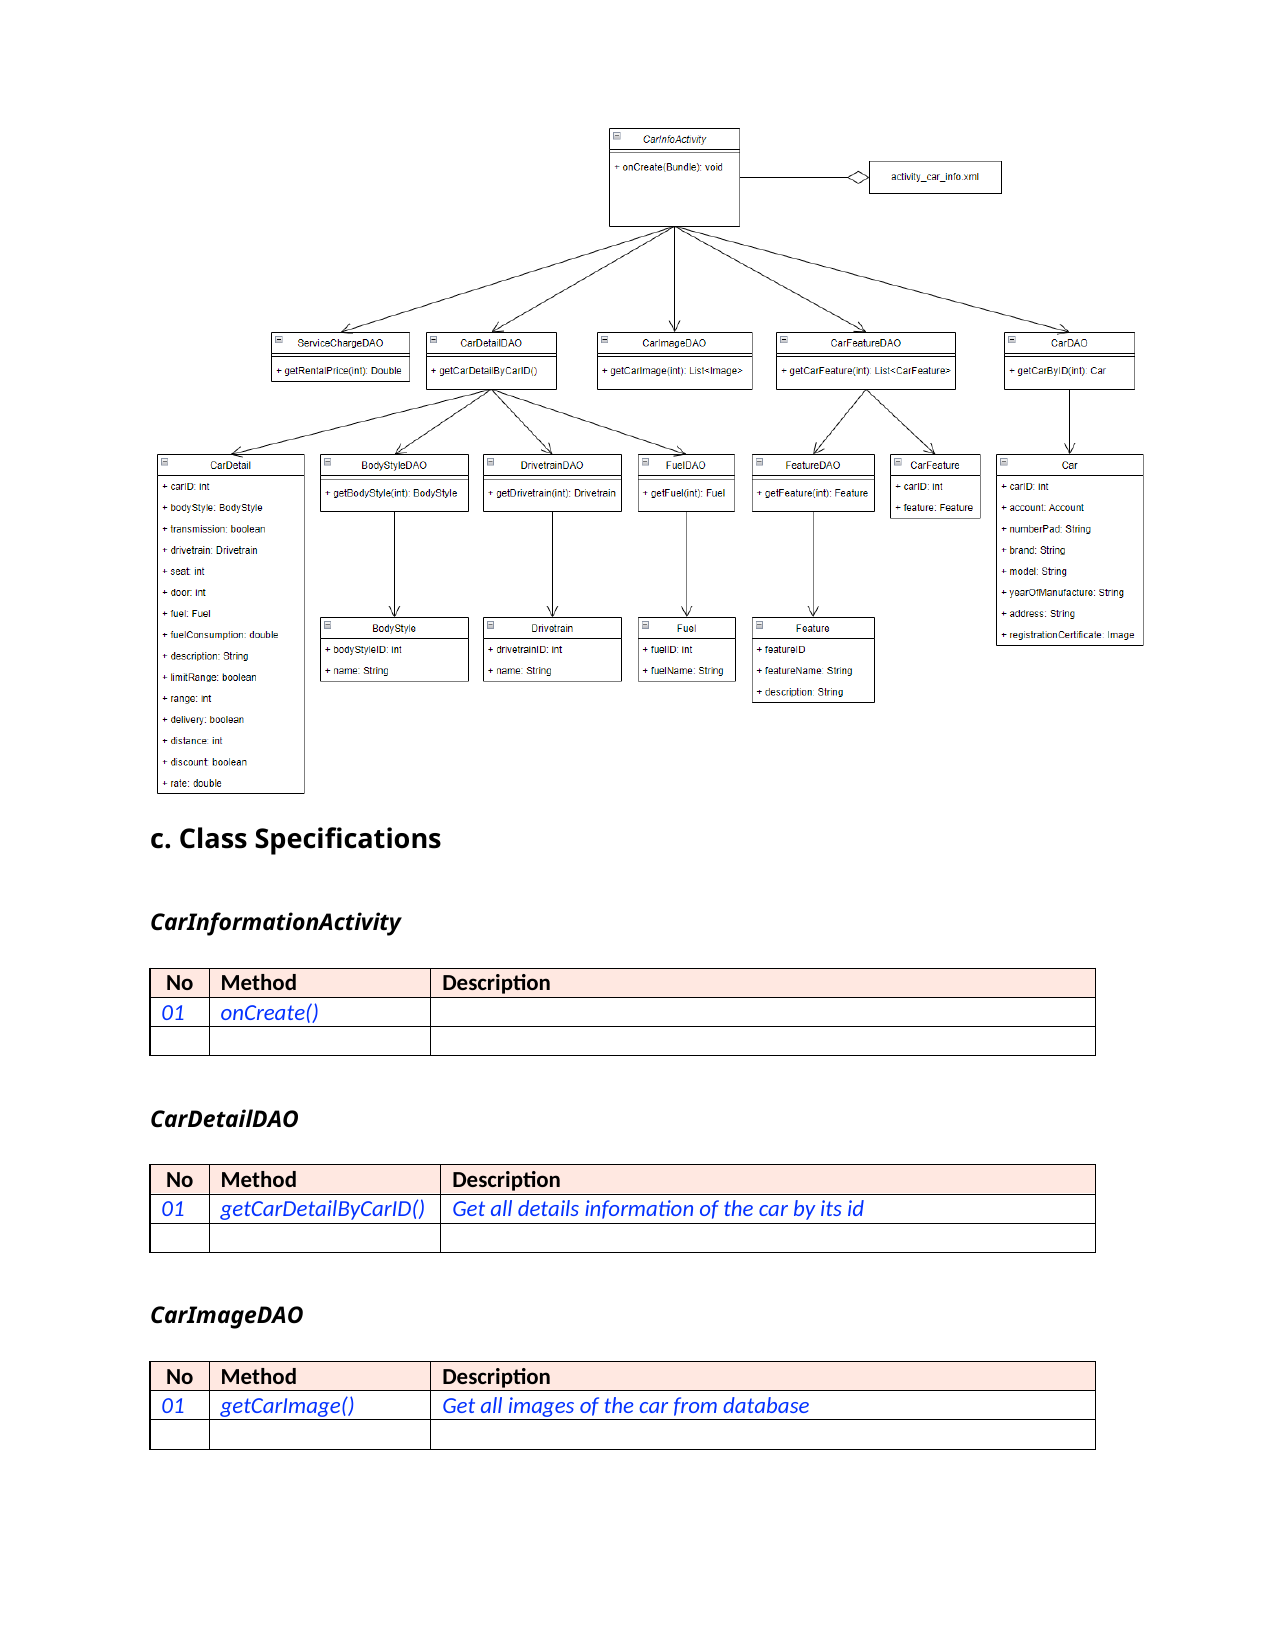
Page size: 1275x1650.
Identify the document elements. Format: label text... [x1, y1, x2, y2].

table_cell onCreate() [210, 998, 430, 1026]
table_cell [210, 1420, 430, 1448]
table_cell [151, 1224, 209, 1252]
table_header No [151, 1165, 209, 1193]
table_cell Get all images of the car from database [431, 1391, 1095, 1419]
table_cell [431, 1027, 1095, 1055]
table_header Method [210, 1362, 430, 1390]
table_cell Get all details information of the car by its id [441, 1195, 1095, 1222]
subtitle CarImageDAO [150, 1299, 1125, 1331]
table_cell [431, 998, 1095, 1026]
table_cell getCarImage() [210, 1391, 430, 1419]
table_cell [431, 1420, 1095, 1448]
table_header No [151, 1362, 209, 1390]
table_cell [441, 1224, 1095, 1252]
subtitle CarDetailDAO [150, 1103, 1125, 1134]
table_header Description [441, 1165, 1095, 1193]
subtitle c. Class Specifications [150, 819, 1125, 856]
table_header Description [431, 969, 1095, 997]
table_cell [151, 1420, 209, 1448]
table_cell getCarDetailByCarID() [210, 1195, 440, 1222]
table_header Description [431, 1362, 1095, 1390]
table_header Method [210, 1165, 440, 1193]
table_cell 01 [151, 1391, 209, 1419]
picture [150, 122, 1152, 801]
subtitle CarInformationActivity [150, 906, 1125, 937]
table_cell 01 [151, 998, 209, 1026]
table_cell [210, 1224, 440, 1252]
table_cell [210, 1027, 430, 1055]
table_header Method [210, 969, 430, 997]
table_header No [151, 969, 209, 997]
table_cell [151, 1027, 209, 1055]
table_cell 01 [151, 1195, 209, 1222]
